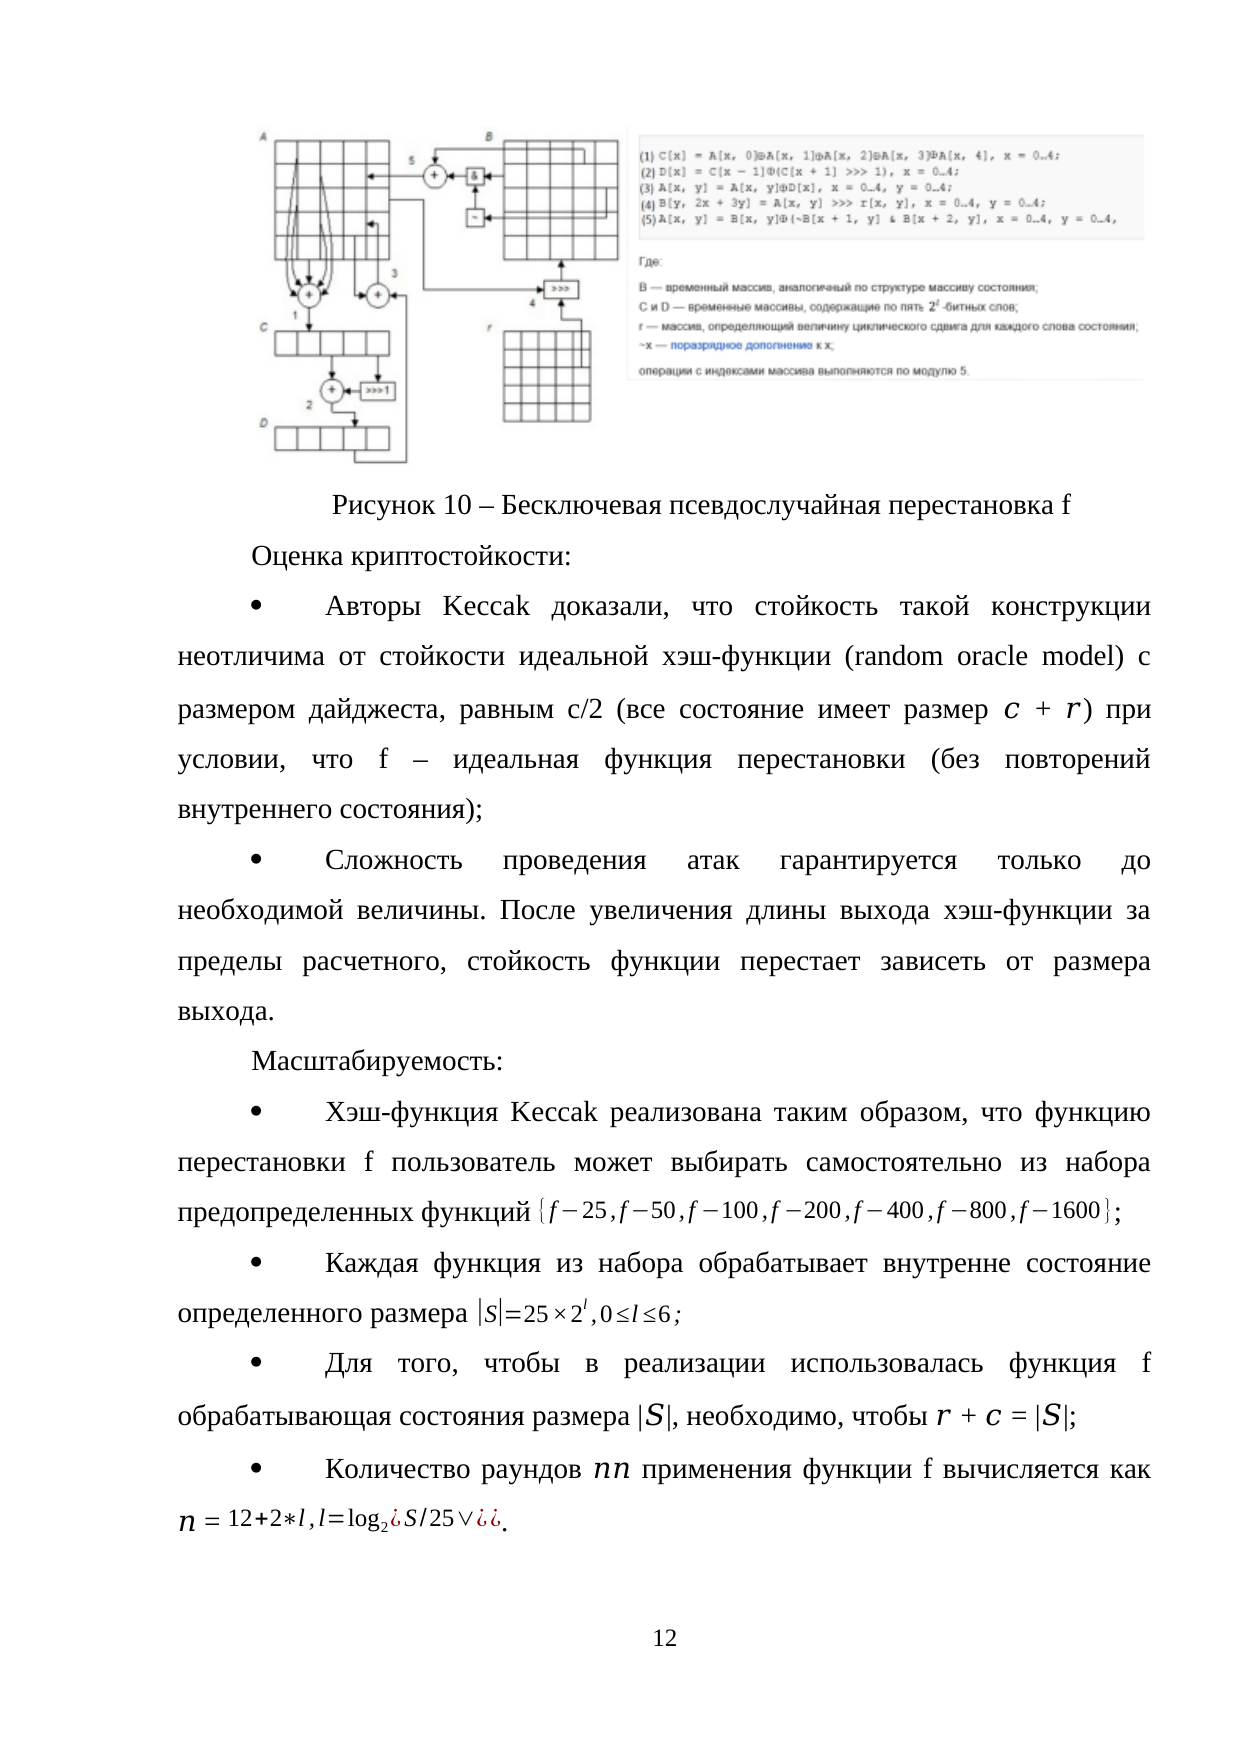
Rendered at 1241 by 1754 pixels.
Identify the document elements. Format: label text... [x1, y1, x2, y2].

list Количество раундов 𝑛𝑛 применения функции f вычисляется как 𝑛 = . [177, 1449, 1152, 1537]
list Для того, чтобы в реализации использовалась функция f обрабатывающая состояния размера |𝑆|, необходимо, чтобы 𝑟 + 𝑐 = |𝑆|; [177, 1345, 1152, 1432]
list Авторы Keccak доказали, что стойкость такой конструкции неотличима от стойкости идеальной хэш-функции (random oracle model) с размером дайджеста, равным c/2 (все состояние имеет размер 𝑐 + 𝑟) при условии, что f – идеальная функция перестановки (без повторений внутреннего состояния); [177, 588, 1152, 825]
list Каждая функция из набора обрабатывает внутренне состояние определенного размера [177, 1245, 1152, 1329]
list Хэш-функция Keccak реализована таким образом, что функцию перестановки f пользователь может выбирать самостоятельно из набора предопределенных функций ; [177, 1094, 1152, 1228]
text Рисунок 10 – Бесключевая псевдослучайная перестановка f [177, 487, 1152, 521]
text Масштабируемость: [177, 1043, 1152, 1077]
list Сложность проведения атак гарантируется только до необходимой величины. После увеличения длины выхода хэш-функции за пределы расчетного, стойкость функции перестает зависеть от размера выхода. [177, 842, 1152, 1027]
text Оценка криптостойкости: [177, 538, 1152, 571]
picture [254, 118, 1149, 473]
